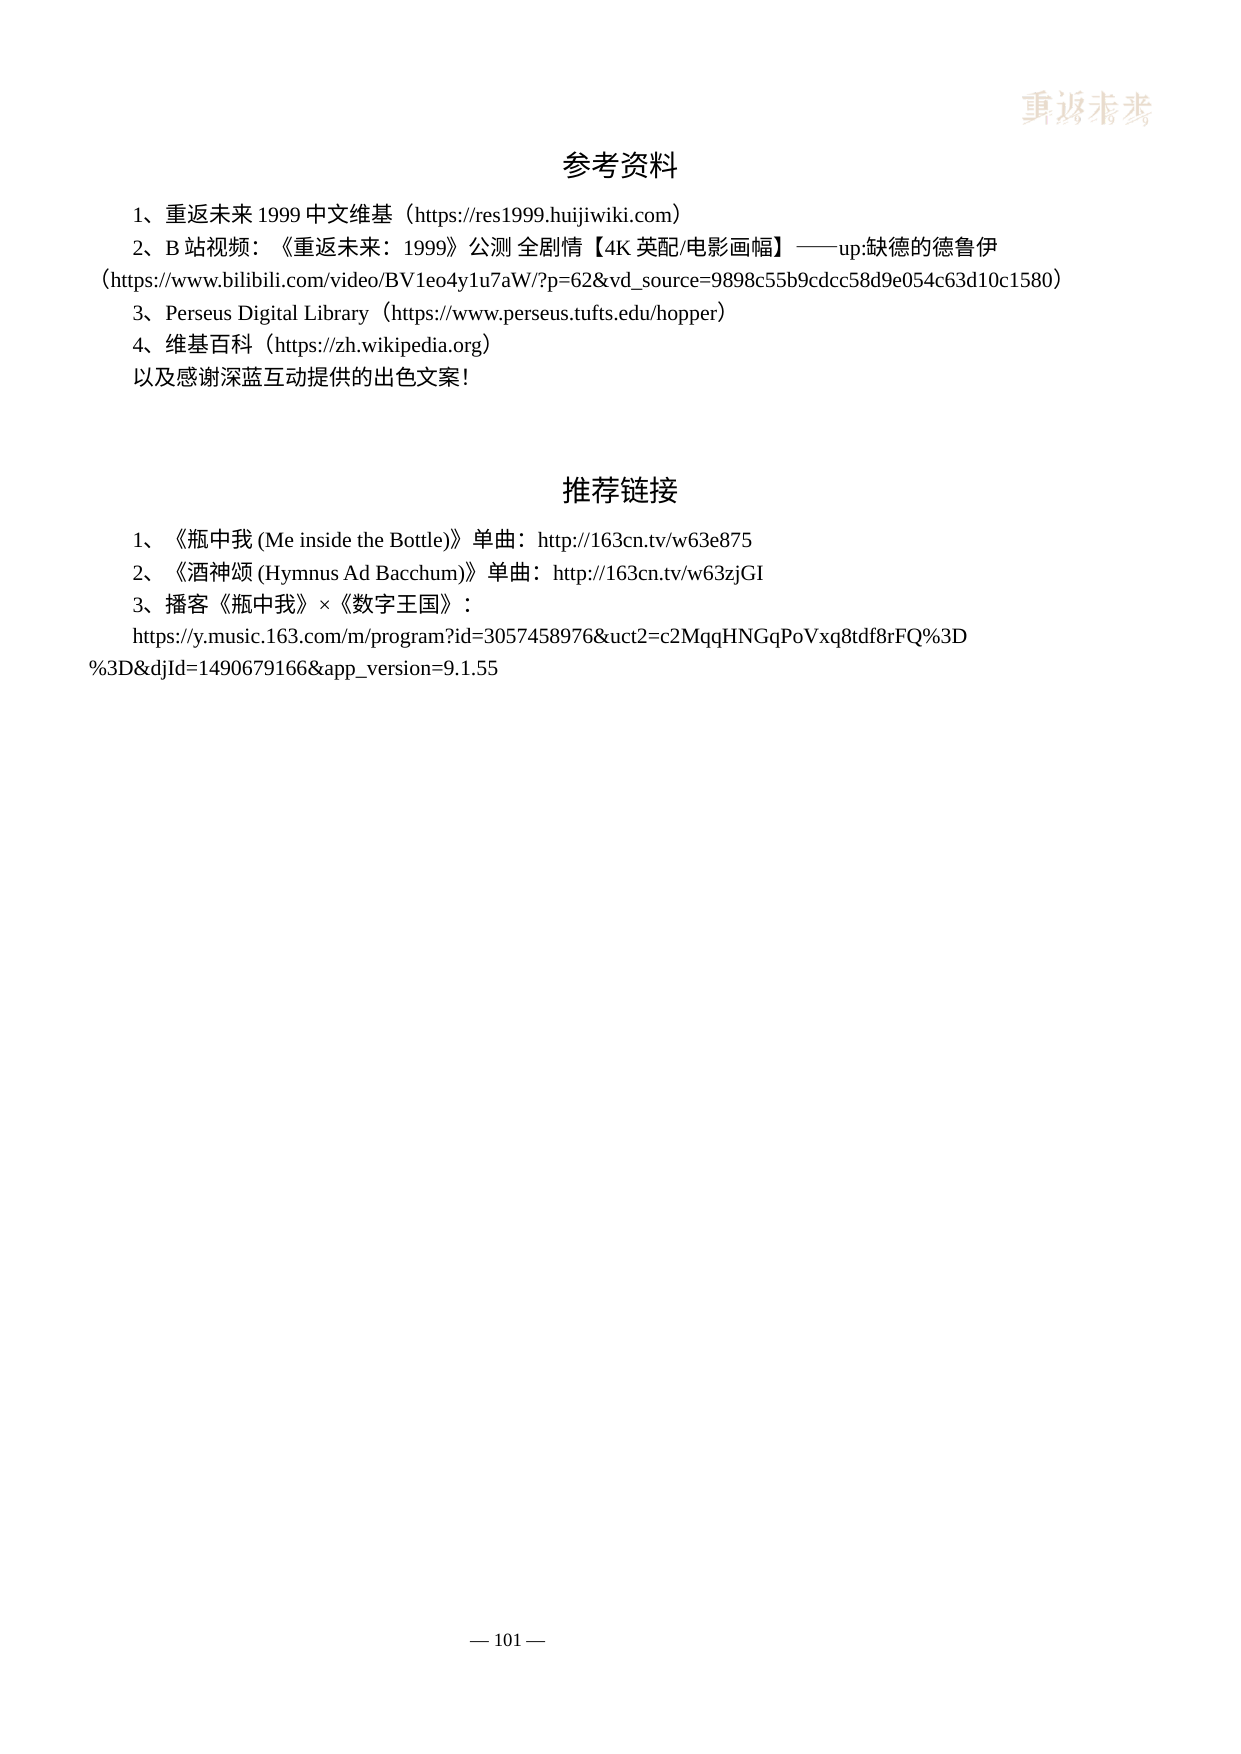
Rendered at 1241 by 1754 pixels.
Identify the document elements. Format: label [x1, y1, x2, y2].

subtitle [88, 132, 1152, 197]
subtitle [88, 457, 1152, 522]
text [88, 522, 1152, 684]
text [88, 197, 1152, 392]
picture [1022, 90, 1152, 127]
